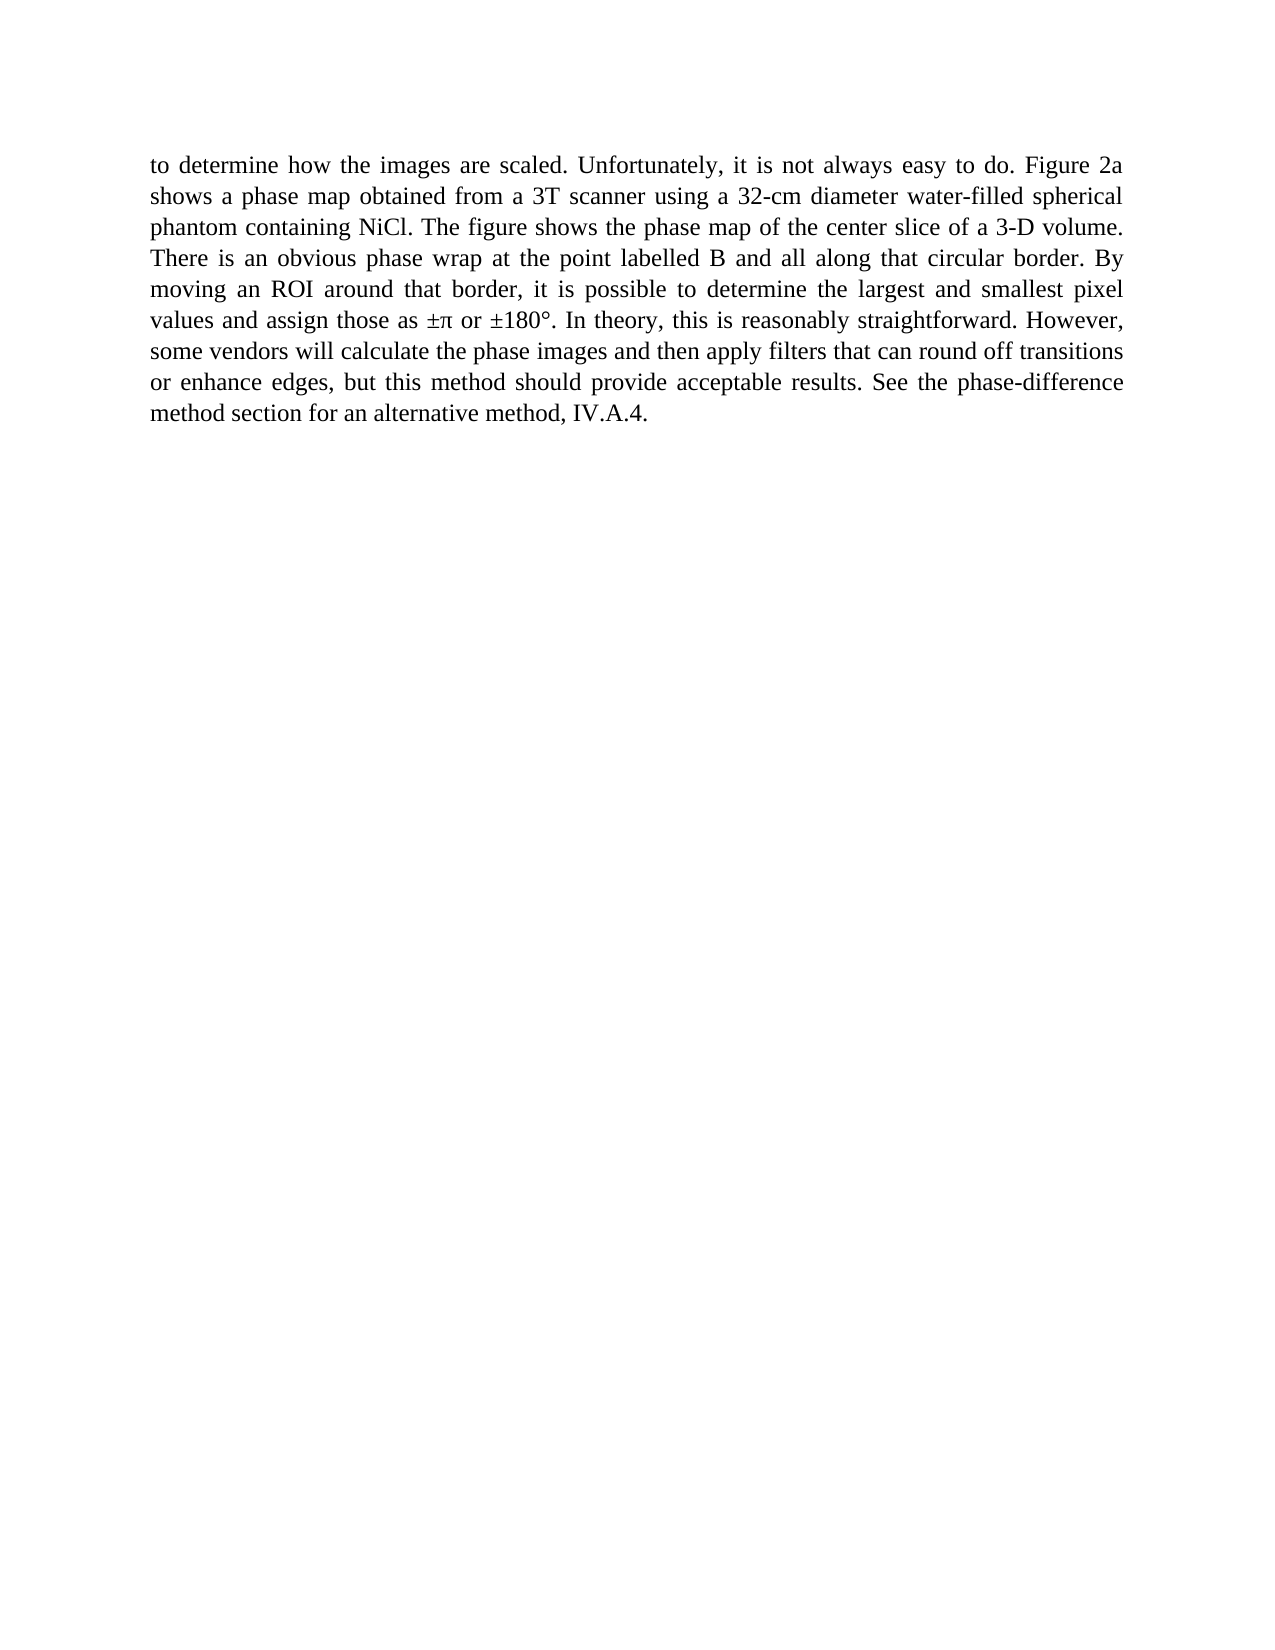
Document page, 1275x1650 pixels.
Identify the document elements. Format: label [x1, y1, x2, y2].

text [150, 150, 1125, 427]
